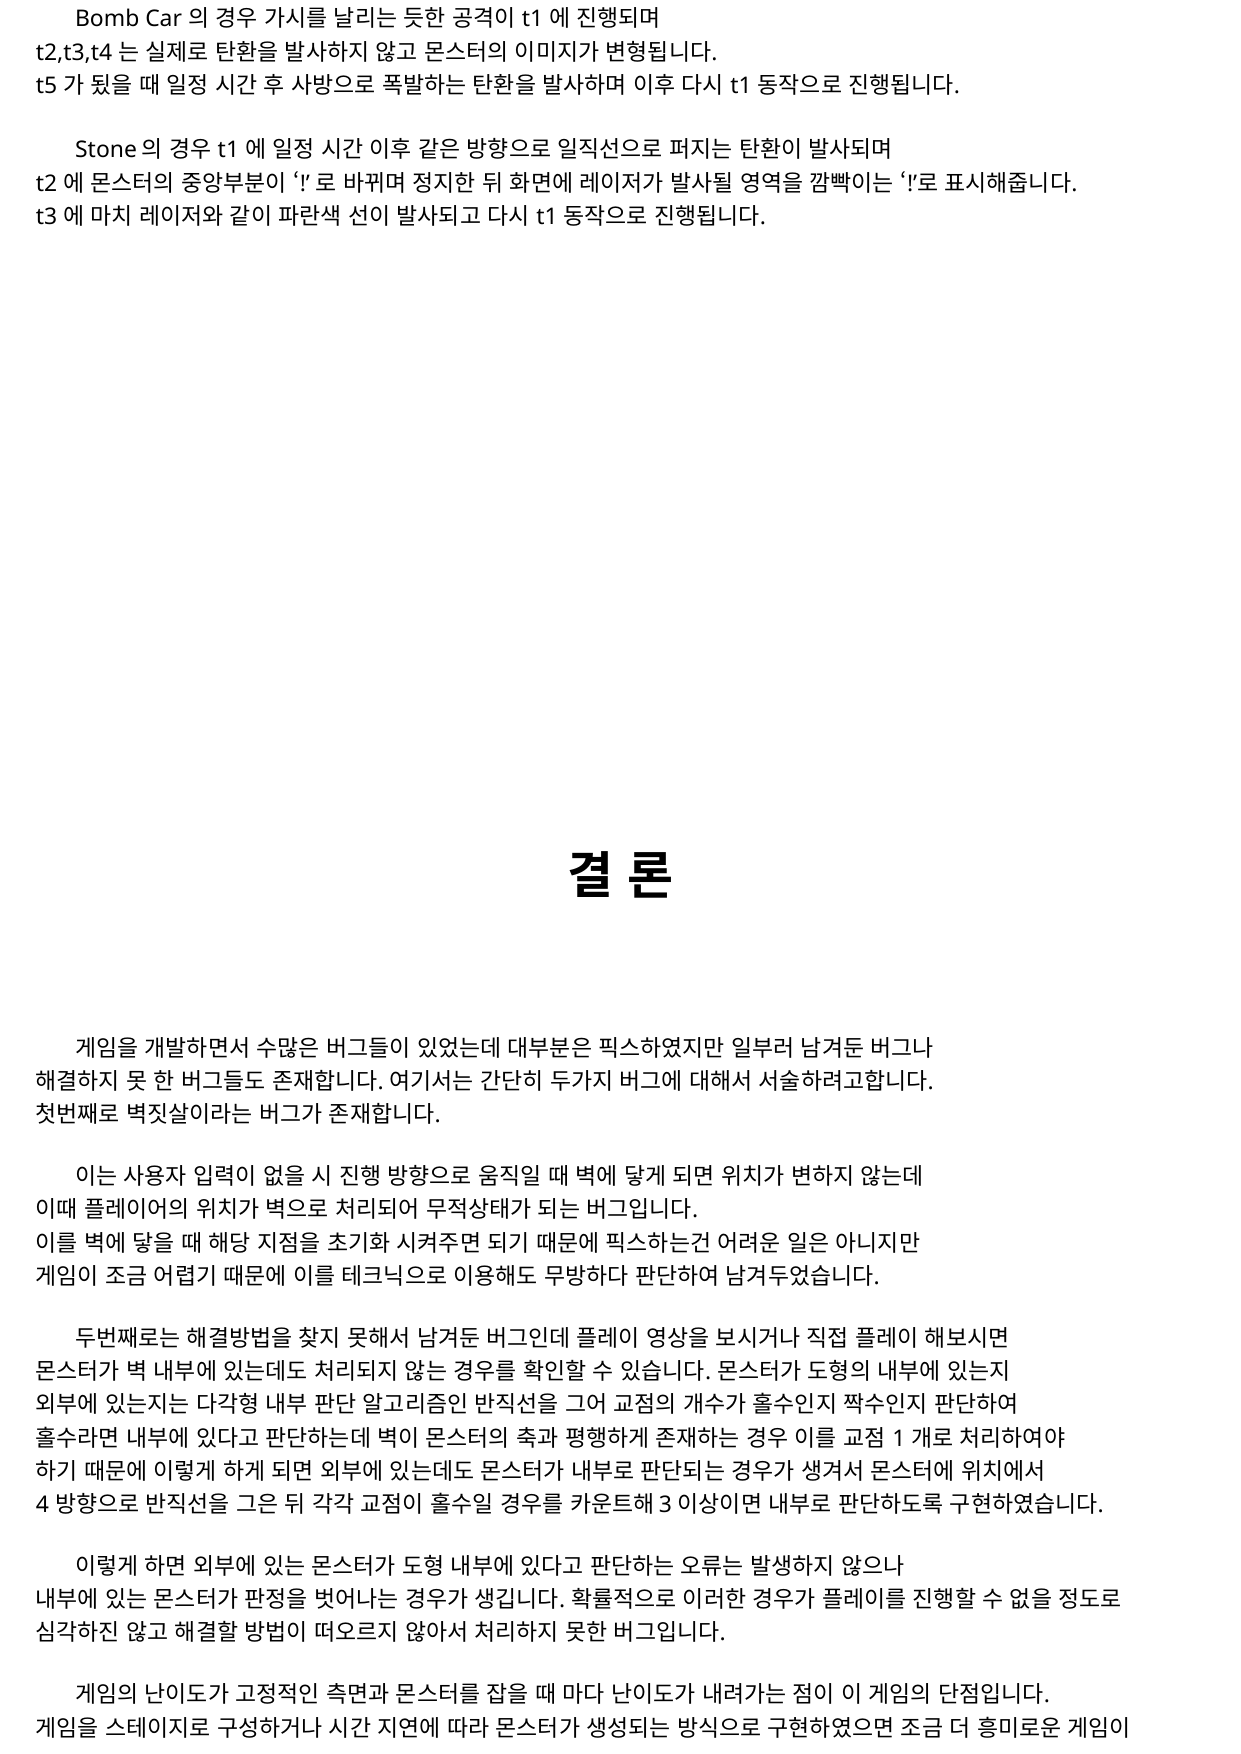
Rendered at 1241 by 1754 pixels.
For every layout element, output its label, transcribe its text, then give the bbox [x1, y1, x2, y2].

text 게임을 개발하면서 수많은 버그들이 있었는데 대부분은 픽스하였지만 일부러 남겨둔 버그나 해결하지 못 한 버그들도 존재합니다. 여기서는 간단히 두가지 버그에 대해서 서술하려고합니다. 첫번째로 벽짓살이라는 버그가 존재합니다. [36, 1030, 1181, 1129]
text Bomb Car 의 경우 가시를 날리는 듯한 공격이 t1 에 진행되며 t2,t3,t4 는 실제로 탄환을 발사하지 않고 몬스터의 이미지가 변형됩니다. t5 가 됬을 때 일정 시간 후 사방으로 폭발하는 탄환을 발사하며 이후 다시 t1 동작으로 진행됩니다. [36, 0, 1240, 100]
text 이렇게 하면 외부에 있는 몬스터가 도형 내부에 있다고 판단하는 오류는 발생하지 않으나 내부에 있는 몬스터가 판정을 벗어나는 경우가 생깁니다. 확률적으로 이러한 경우가 플레이를 진행할 수 없을 정도로 심각하진 않고 해결할 방법이 떠오르지 않아서 처리하지 못한 버그입니다. [36, 1548, 1181, 1648]
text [36, 1676, 1181, 1743]
text 두번째로는 해결방법을 찾지 못해서 남겨둔 버그인데 플레이 영상을 보시거나 직접 플레이 해보시면 몬스터가 벽 내부에 있는데도 처리되지 않는 경우를 확인할 수 있습니다. 몬스터가 도형의 내부에 있는지 외부에 있는지는 다각형 내부 판단 알고리즘인 반직선을 그어 교점의 개수가 홀수인지 짝수인지 판단하여 홀수라면 내부에 있다고 판단하는데 벽이 몬스터의 축과 평행하게 존재하는 경우 이를 교점 1 개로 처리하여야 하기 때문에 이렇게 하게 되면 외부에 있는데도 몬스터가 내부로 판단되는 경우가 생겨서 몬스터에 위치에서 4 방향으로 반직선을 그은 뒤 각각 교점이 홀수일 경우를 카운트해3 이상이면 내부로 판단하도록 구현하였습니다. [36, 1319, 1181, 1519]
text Stone의 경우 t1 에 일정 시간 이후 같은 방향으로 일직선으로 퍼지는 탄환이 발사되며 t2 에 몬스터의 중앙부분이 ‘!’ 로 바뀌며 정지한 뒤 화면에 레이저가 발사될 영역을 깜빡이는 ‘!’로 표시해줍니다. t3 에 마치 레이저와 같이 파란색 선이 발사되고 다시 t1 동작으로 진행됩니다. [36, 131, 1240, 231]
text 이는 사용자 입력이 없을 시 진행 방향으로 움직일 때 벽에 닿게 되면 위치가 변하지 않는데 이때 플레이어의 위치가 벽으로 처리되어 무적상태가 되는 버그입니다. 이를 벽에 닿을 때 해당 지점을 초기화 시켜주면 되기 때문에 픽스하는건 어려운 일은 아니지만 게임이 조금 어렵기 때문에 이를 테크닉으로 이용해도 무방하다 판단하여 남겨두었습니다. [36, 1158, 1181, 1291]
subtitle 결 론 [0, 835, 1240, 907]
